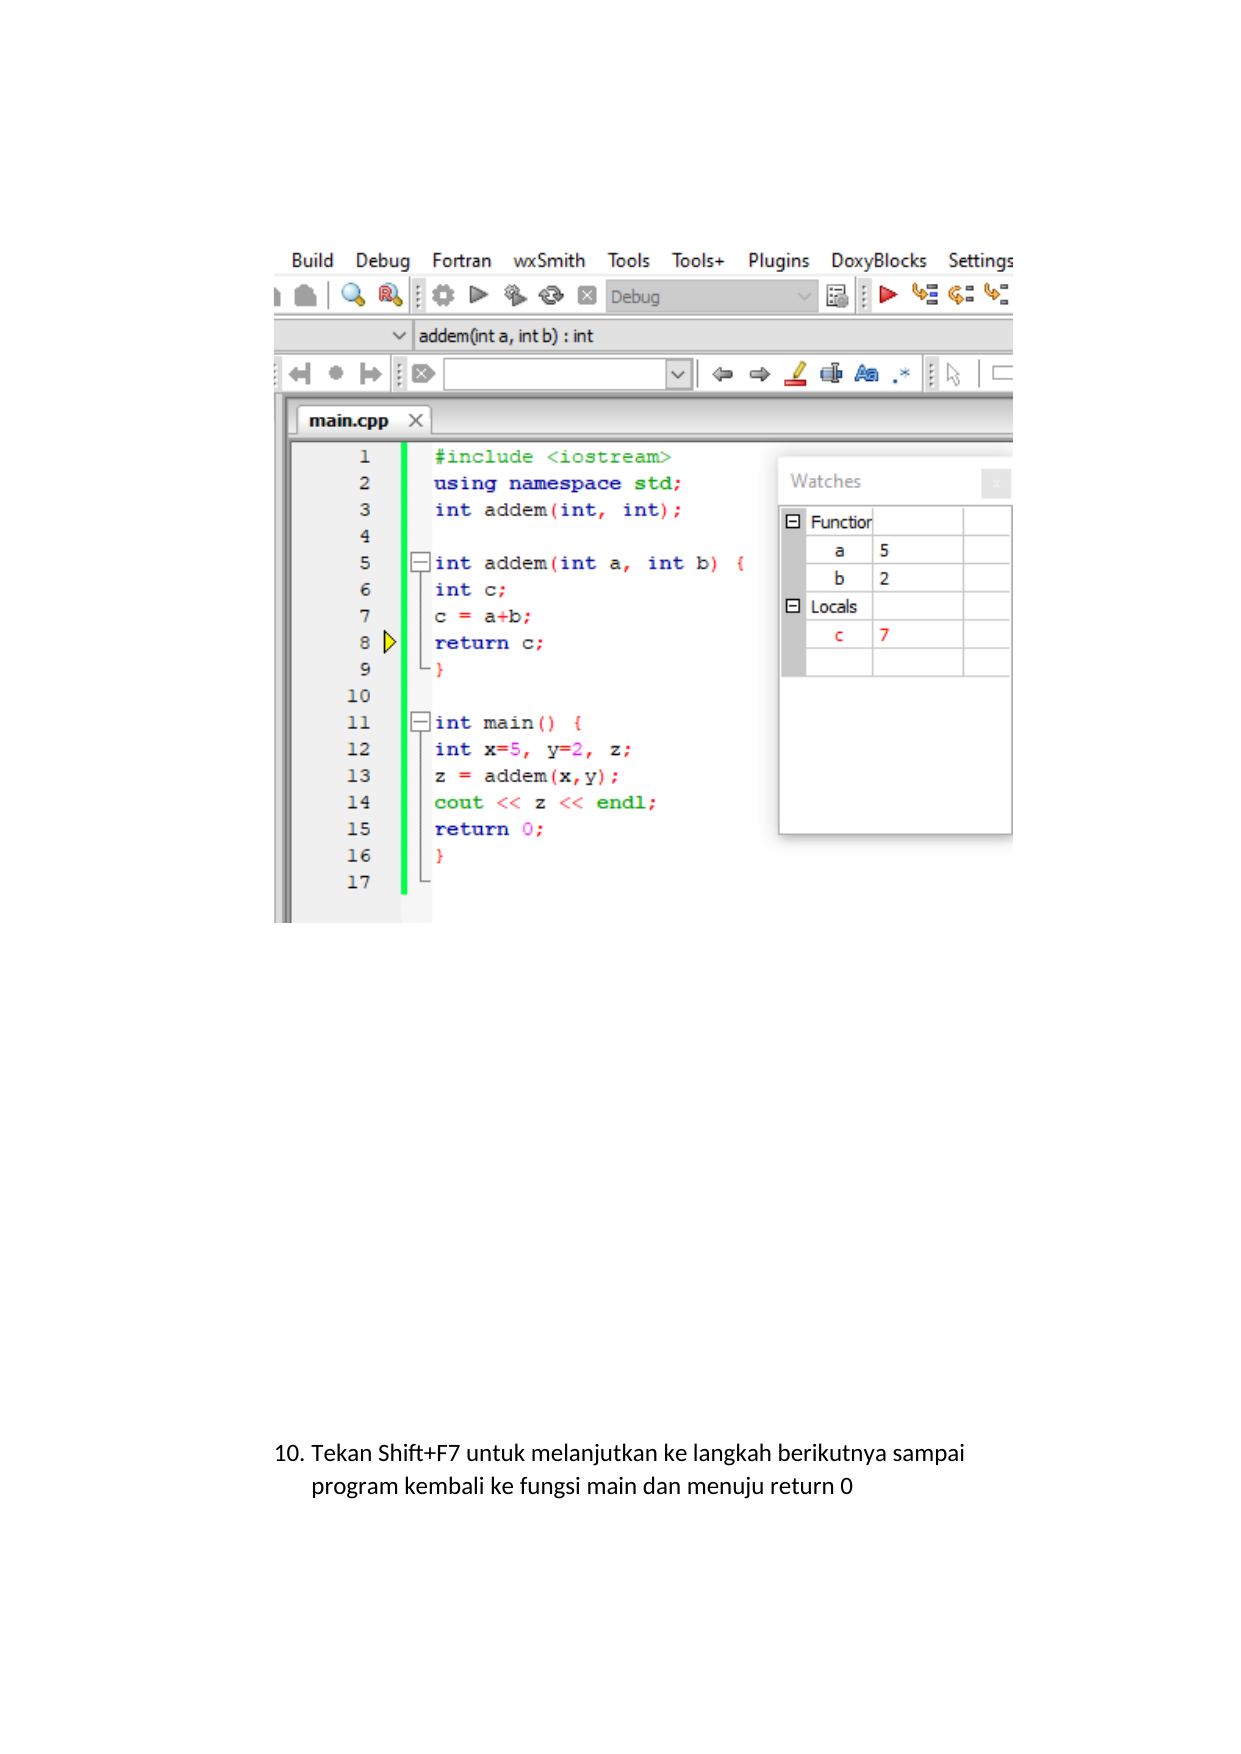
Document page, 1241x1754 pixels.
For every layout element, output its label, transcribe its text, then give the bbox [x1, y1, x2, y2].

list Tekan Shift+F7 untuk melanjutkan ke langkah berikutnya sampai program kembali ke fungsi main dan menuju return 0 [274, 1437, 1004, 1500]
picture [273, 236, 1013, 923]
